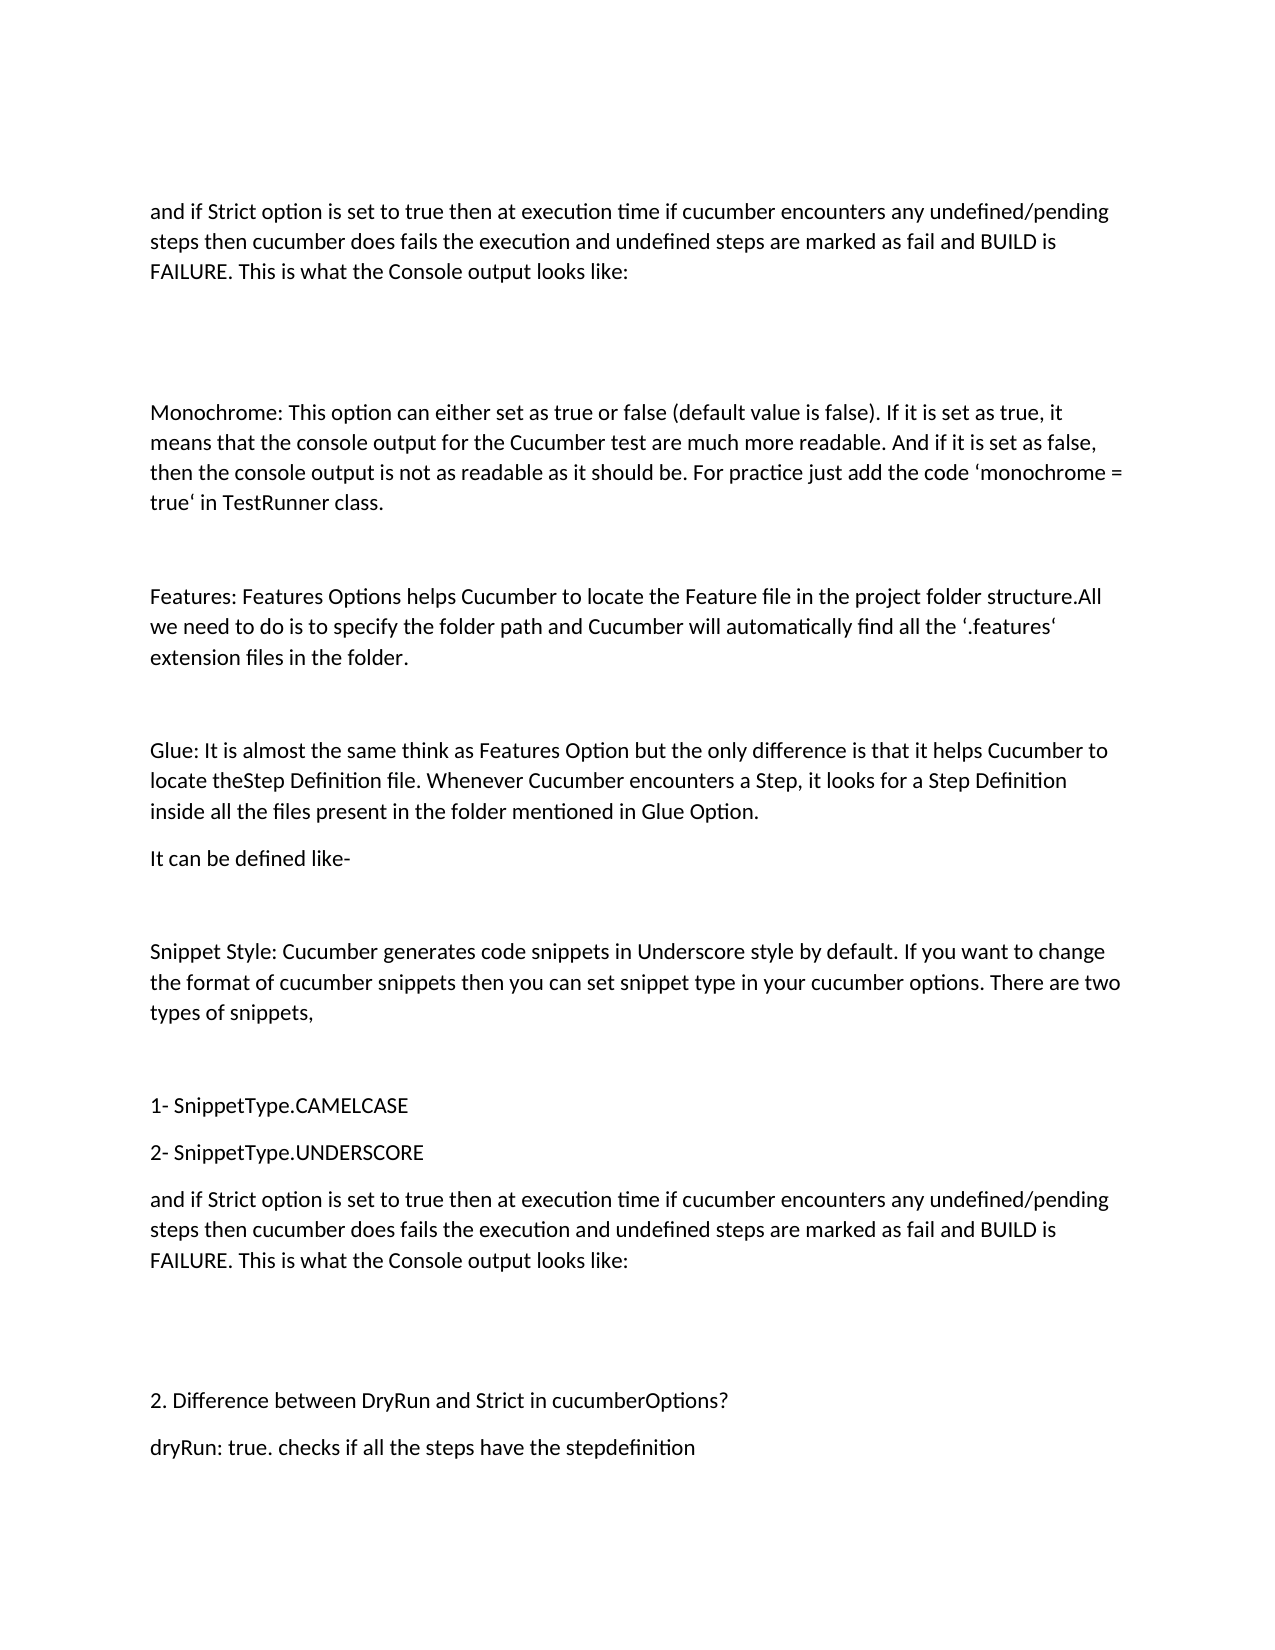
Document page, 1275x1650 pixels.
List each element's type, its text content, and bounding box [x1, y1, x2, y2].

text and if Strict option is set to true then at execution time if cucumber encounters any undefined/pending steps then cucumber does fails the execution and undefined steps are marked as fail and BUILD is FAILURE. This is what the Console output looks like: [150, 197, 1125, 285]
text Features: Features Options helps Cucumber to locate the Feature file in the project folder structure.All we need to do is to specify the folder path and Cucumber will automatically find all the ‘.features‘ extension files in the folder. [150, 582, 1125, 671]
text 2. Difference between DryRun and Strict in cucumberOptions? [150, 1386, 1125, 1414]
text It can be defined like- [150, 844, 1125, 872]
text Glue: It is almost the same think as Features Option but the only difference is that it helps Cucumber to locate theStep Definition file. Whenever Cucumber encounters a Step, it looks for a Step Definition inside all the files present in the folder mentioned in Glue Option. [150, 736, 1125, 825]
text 2- SnippetType.UNDERSCORE [150, 1138, 1125, 1167]
text Snippet Style: Cucumber generates code snippets in Underscore style by default. If you want to change the format of cucumber snippets then you can set snippet type in your cucumber options. There are two types of snippets, [150, 937, 1125, 1026]
text and if Strict option is set to true then at execution time if cucumber encounters any undefined/pending steps then cucumber does fails the execution and undefined steps are marked as fail and BUILD is FAILURE. This is what the Console output looks like: [150, 1185, 1125, 1274]
text 1- SnippetType.CAMELCASE [150, 1092, 1125, 1120]
text Monochrome: This option can either set as true or false (default value is false). If it is set as true, it means that the console output for the Cucumber test are much more readable. And if it is set as false, then the console output is not as readable as it should be. For practice just add the code ‘monochrome = true‘ in TestRunner class. [150, 398, 1125, 517]
text dryRun: true. checks if all the steps have the stepdefinition [150, 1433, 1125, 1461]
